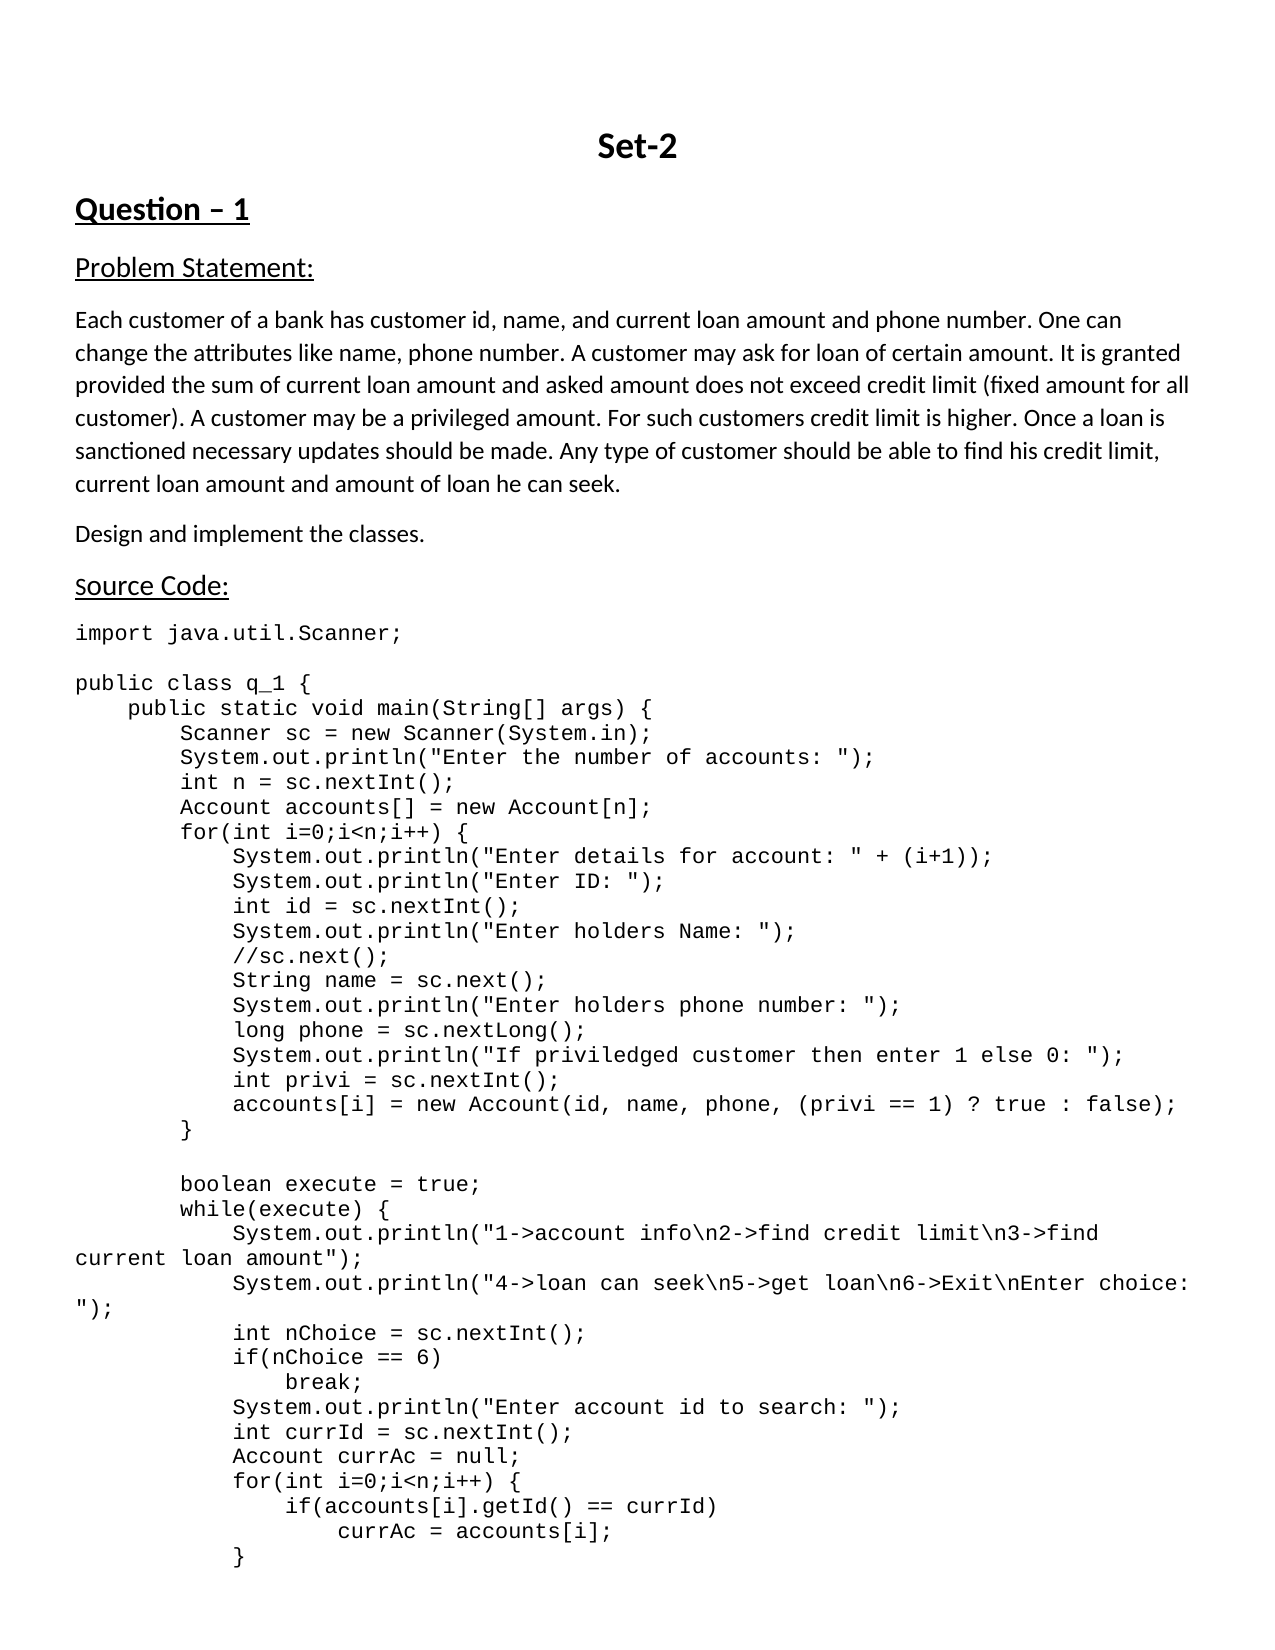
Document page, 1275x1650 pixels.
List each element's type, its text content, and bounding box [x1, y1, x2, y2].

text } [75, 1545, 1200, 1570]
text Account currAc = null; [75, 1446, 1200, 1471]
text if(accounts[i].getId() == currId) [75, 1495, 1200, 1520]
text int id = sc.nextInt(); [75, 895, 1200, 920]
text System.out.println("Enter account id to search: "); [75, 1396, 1200, 1421]
text for(int i=0;i<n;i++) { [75, 1471, 1200, 1495]
text for(int i=0;i<n;i++) { [75, 821, 1200, 846]
text Scanner sc = new Scanner(System.in); [75, 722, 1200, 747]
text System.out.println("Enter ID: "); [75, 871, 1200, 895]
text System.out.println("Enter the number of accounts: "); [75, 747, 1200, 771]
text Problem Statement: [75, 249, 1200, 284]
text Source Code: [75, 567, 1200, 603]
text accounts[i] = new Account(id, name, phone, (privi == 1) ? true : false); [75, 1094, 1200, 1118]
text Set-2 [75, 122, 1200, 168]
text } [75, 1118, 1200, 1143]
text currAc = accounts[i]; [75, 1520, 1200, 1545]
text Question – 1 [75, 188, 1200, 229]
text System.out.println("1->account info\n2->find credit limit\n3->find current loan amount"); [75, 1223, 1200, 1272]
text int currId = sc.nextInt(); [75, 1421, 1200, 1446]
text Design and implement the classes. [75, 518, 1200, 548]
text int nChoice = sc.nextInt(); [75, 1322, 1200, 1347]
text String name = sc.next(); [75, 970, 1200, 994]
text int n = sc.nextInt(); [75, 771, 1200, 796]
text Each customer of a bank has customer id, name, and current loan amount and phone number. One can change the attributes like name, phone number. A customer may ask for loan of certain amount. It is granted provided the sum of current loan amount and asked amount does not exceed credit limit (fixed amount for all customer). A customer may be a privileged amount. For such customers credit limit is higher. Once a loan is sanctioned necessary updates should be made. Any type of customer should be able to find his credit limit, current loan amount and amount of loan he can seek. [75, 304, 1200, 499]
text //sc.next(); [75, 945, 1200, 970]
text public static void main(String[] args) { [75, 697, 1200, 722]
text System.out.println("Enter holders Name: "); [75, 920, 1200, 945]
text import java.util.Scanner; [75, 623, 1200, 647]
text long phone = sc.nextLong(); [75, 1019, 1200, 1044]
text if(nChoice == 6) [75, 1347, 1200, 1371]
text System.out.println("If priviledged customer then enter 1 else 0: "); [75, 1044, 1200, 1069]
text System.out.println("Enter holders phone number: "); [75, 994, 1200, 1019]
text boolean execute = true; [75, 1173, 1200, 1198]
text Account accounts[] = new Account[n]; [75, 796, 1200, 821]
text public class q_1 { [75, 672, 1200, 697]
text System.out.println("4->loan can seek\n5->get loan\n6->Exit\nEnter choice: "); [75, 1272, 1200, 1322]
text int privi = sc.nextInt(); [75, 1069, 1200, 1094]
text while(execute) { [75, 1198, 1200, 1223]
text System.out.println("Enter details for account: " + (i+1)); [75, 846, 1200, 871]
text break; [75, 1371, 1200, 1396]
